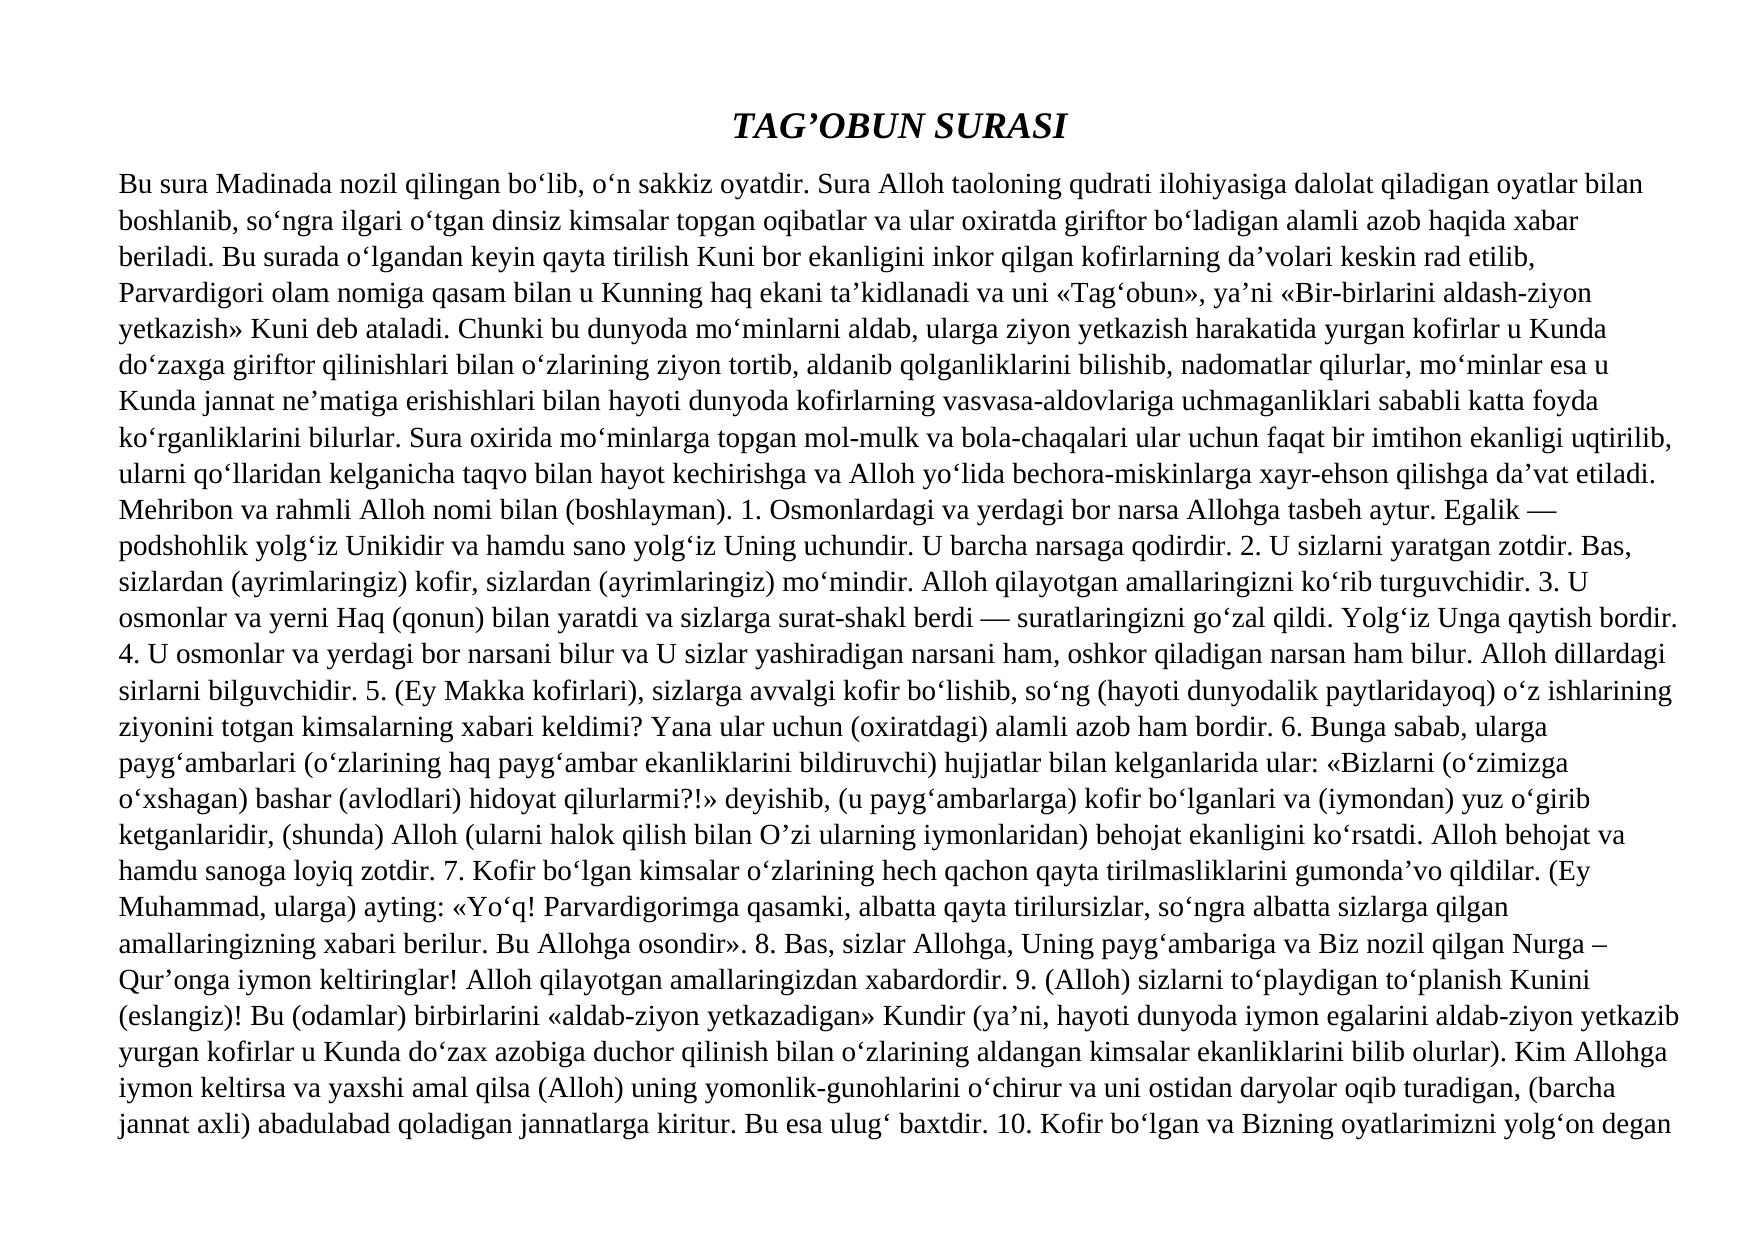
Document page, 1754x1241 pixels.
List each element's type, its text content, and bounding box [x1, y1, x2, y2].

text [118, 167, 1680, 1140]
text TAG’OBUN SURASI [118, 103, 1680, 147]
